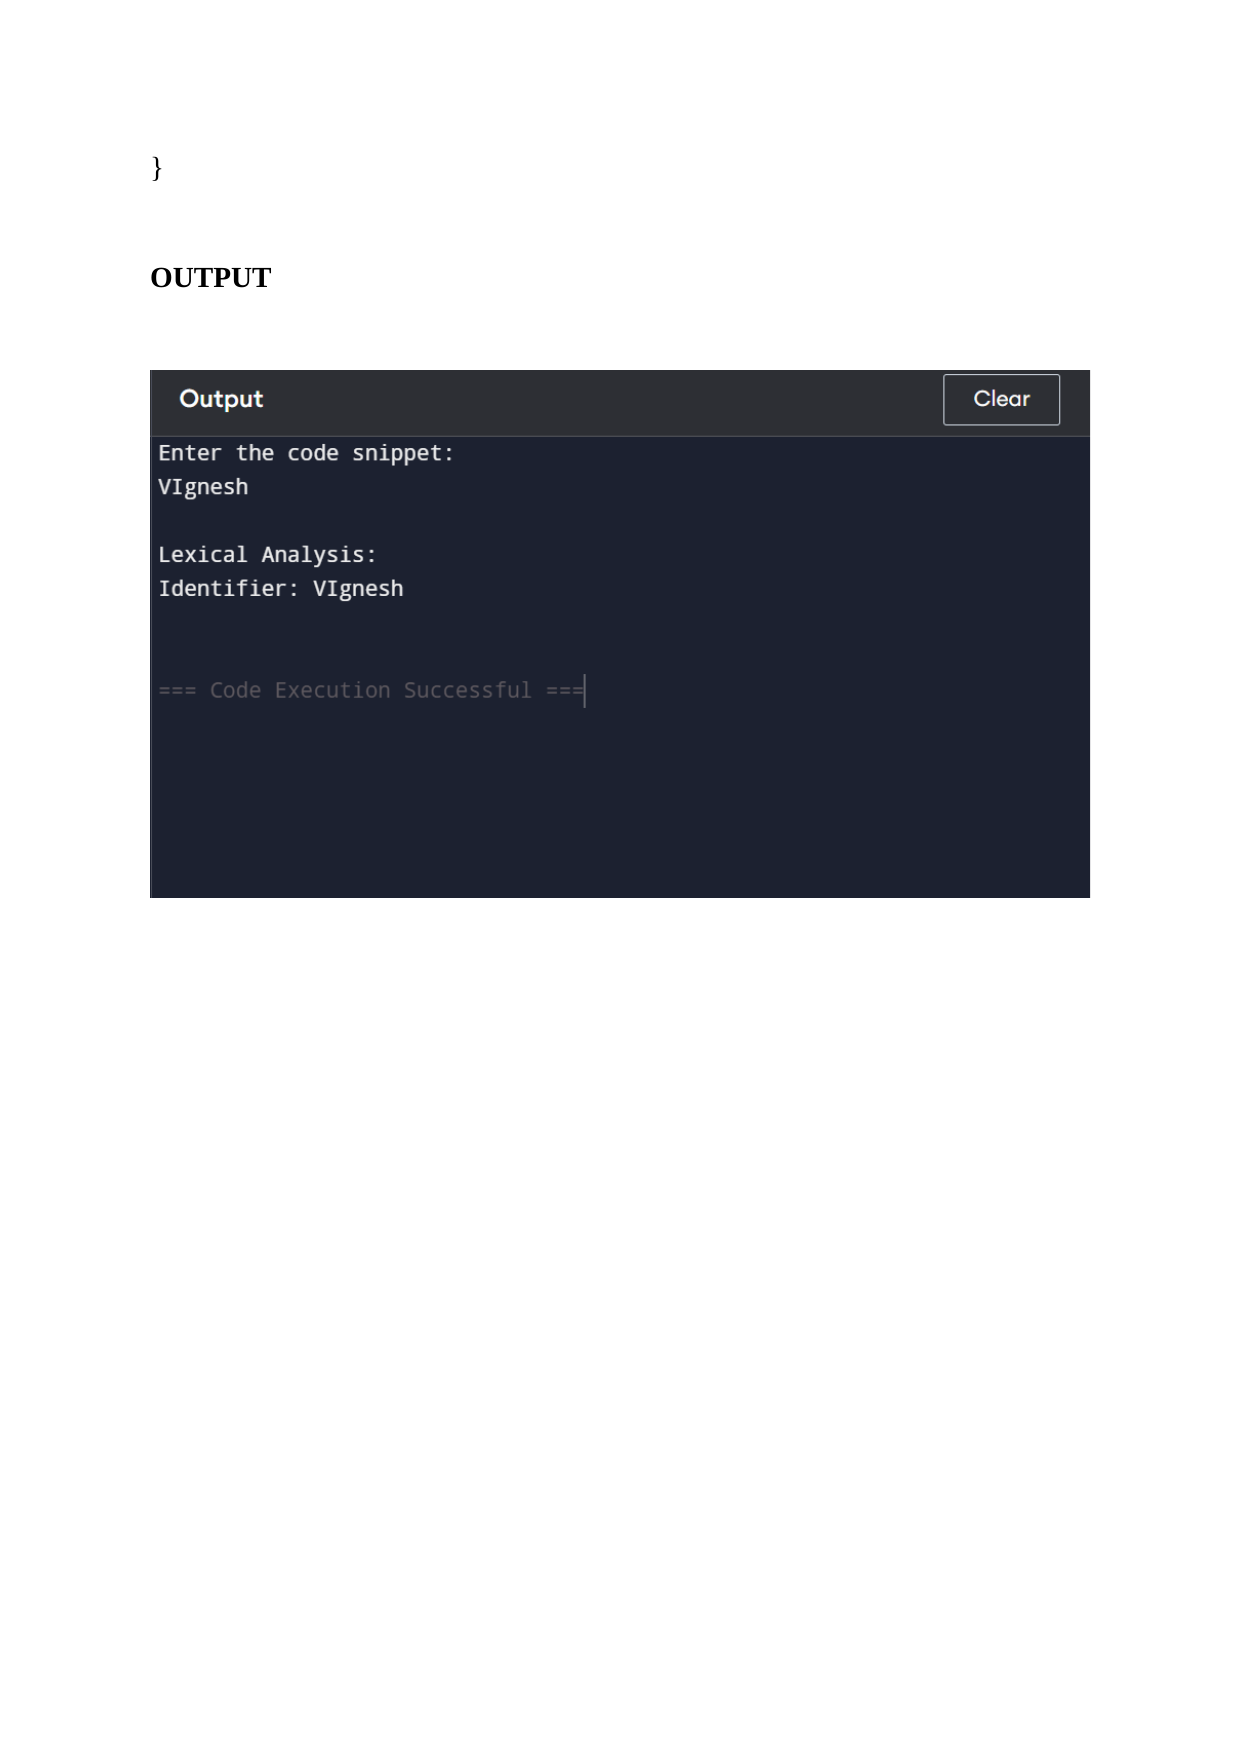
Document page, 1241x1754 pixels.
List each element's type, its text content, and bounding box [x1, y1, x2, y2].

picture [150, 370, 1091, 898]
text } [150, 150, 1090, 183]
text OUTPUT [150, 260, 1090, 294]
